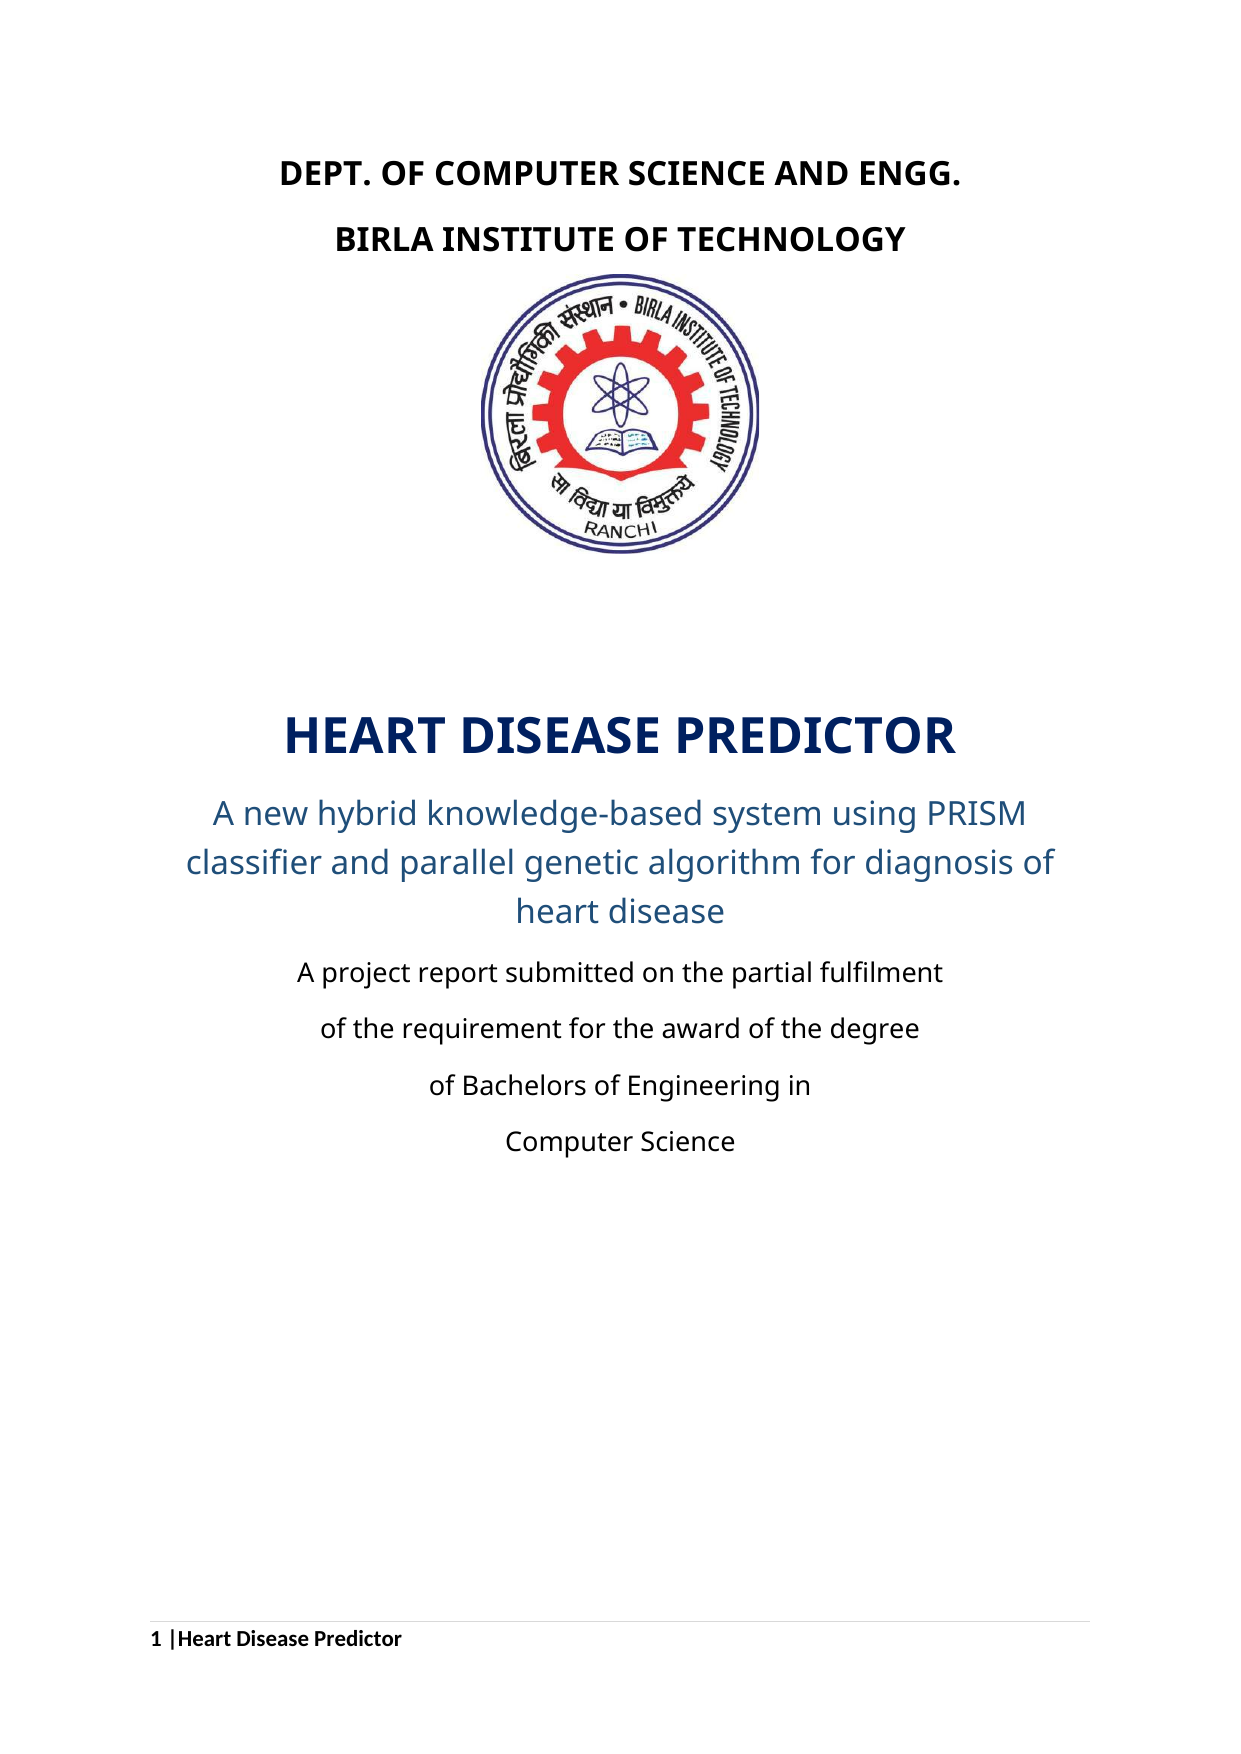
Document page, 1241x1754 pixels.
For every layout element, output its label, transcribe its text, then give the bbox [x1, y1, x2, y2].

picture [481, 274, 760, 554]
text Computer Science [150, 1123, 1090, 1159]
text of Bachelors of Engineering in [150, 1066, 1090, 1103]
text DEPT. OF COMPUTER SCIENCE AND ENGG. [150, 150, 1090, 195]
text A project report submitted on the partial fulfilment [150, 953, 1090, 990]
text A new hybrid knowledge-based system using PRISM classifier and parallel genetic algorithm for diagnosis of heart disease [150, 790, 1090, 933]
text BIRLA INSTITUTE OF TECHNOLOGY [150, 216, 1090, 261]
text of the requirement for the award of the degree [150, 1010, 1090, 1047]
text HEART DISEASE PREDICTOR [150, 699, 1090, 768]
